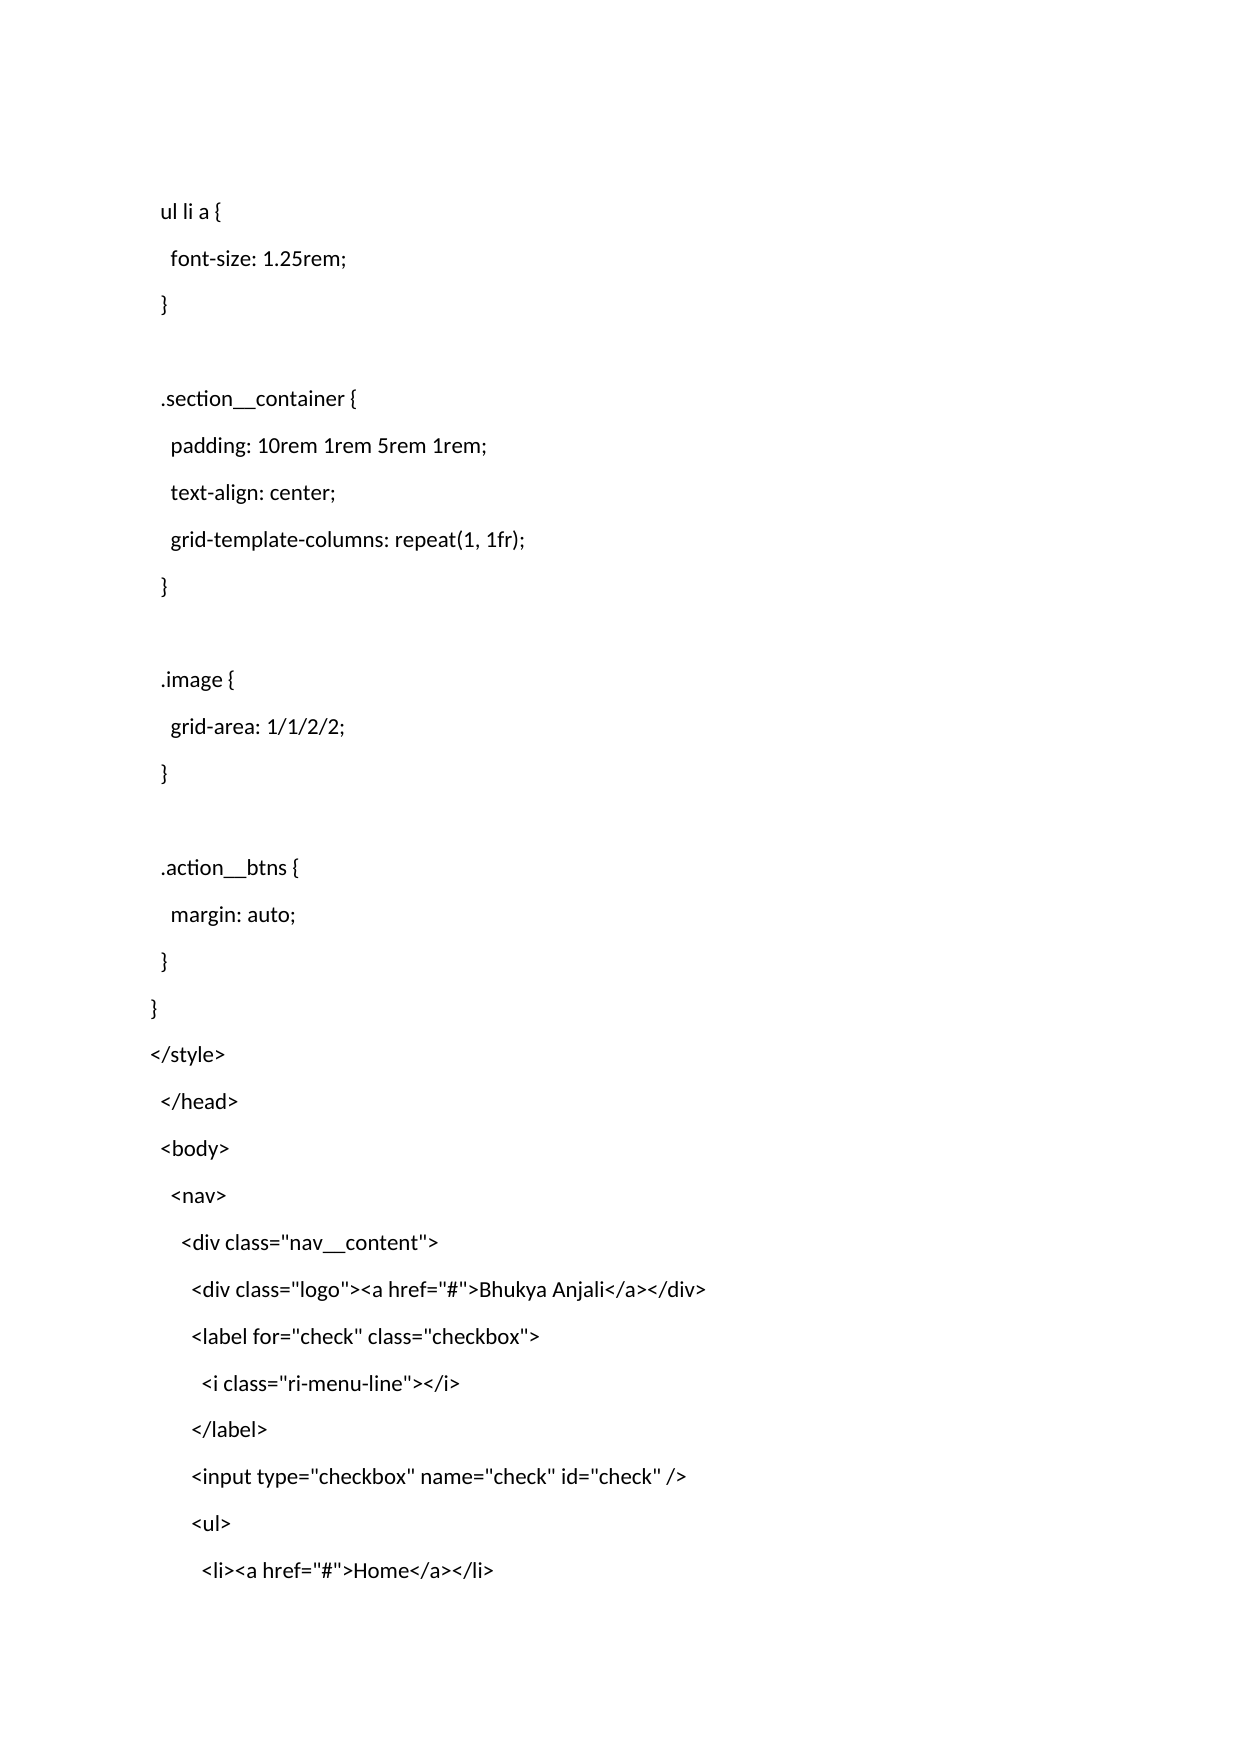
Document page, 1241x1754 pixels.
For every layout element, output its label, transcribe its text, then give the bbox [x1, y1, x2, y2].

text grid-area: 1/1/2/2; [150, 712, 1090, 741]
text .image { [150, 666, 1090, 694]
text font-size: 1.25rem; [150, 244, 1090, 272]
text } [150, 947, 1090, 975]
text padding: 10rem 1rem 5rem 1rem; [150, 431, 1090, 459]
text <input type="checkbox" name="check" id="check" /> [150, 1462, 1090, 1491]
text <body> [150, 1134, 1090, 1162]
text text-align: center; [150, 478, 1090, 506]
text <label for="check" class="checkbox"> [150, 1322, 1090, 1350]
text } [150, 759, 1090, 787]
text ul li a { [150, 197, 1090, 225]
text } [150, 572, 1090, 600]
text } [150, 994, 1090, 1022]
text </label> [150, 1416, 1090, 1444]
text <ul> [150, 1509, 1090, 1537]
text margin: auto; [150, 900, 1090, 928]
text <i class="ri-menu-line"></i> [150, 1369, 1090, 1397]
text </style> [150, 1041, 1090, 1069]
text } [150, 291, 1090, 319]
text .section__container { [150, 384, 1090, 412]
text <div class="logo"><a href="#">Bhukya Anjali</a></div> [150, 1275, 1090, 1303]
text <nav> [150, 1181, 1090, 1209]
text <div class="nav__content"> [150, 1228, 1090, 1256]
text grid-template-columns: repeat(1, 1fr); [150, 525, 1090, 553]
text <li><a href="#">Home</a></li> [150, 1556, 1090, 1584]
text .action__btns { [150, 853, 1090, 881]
text </head> [150, 1087, 1090, 1116]
